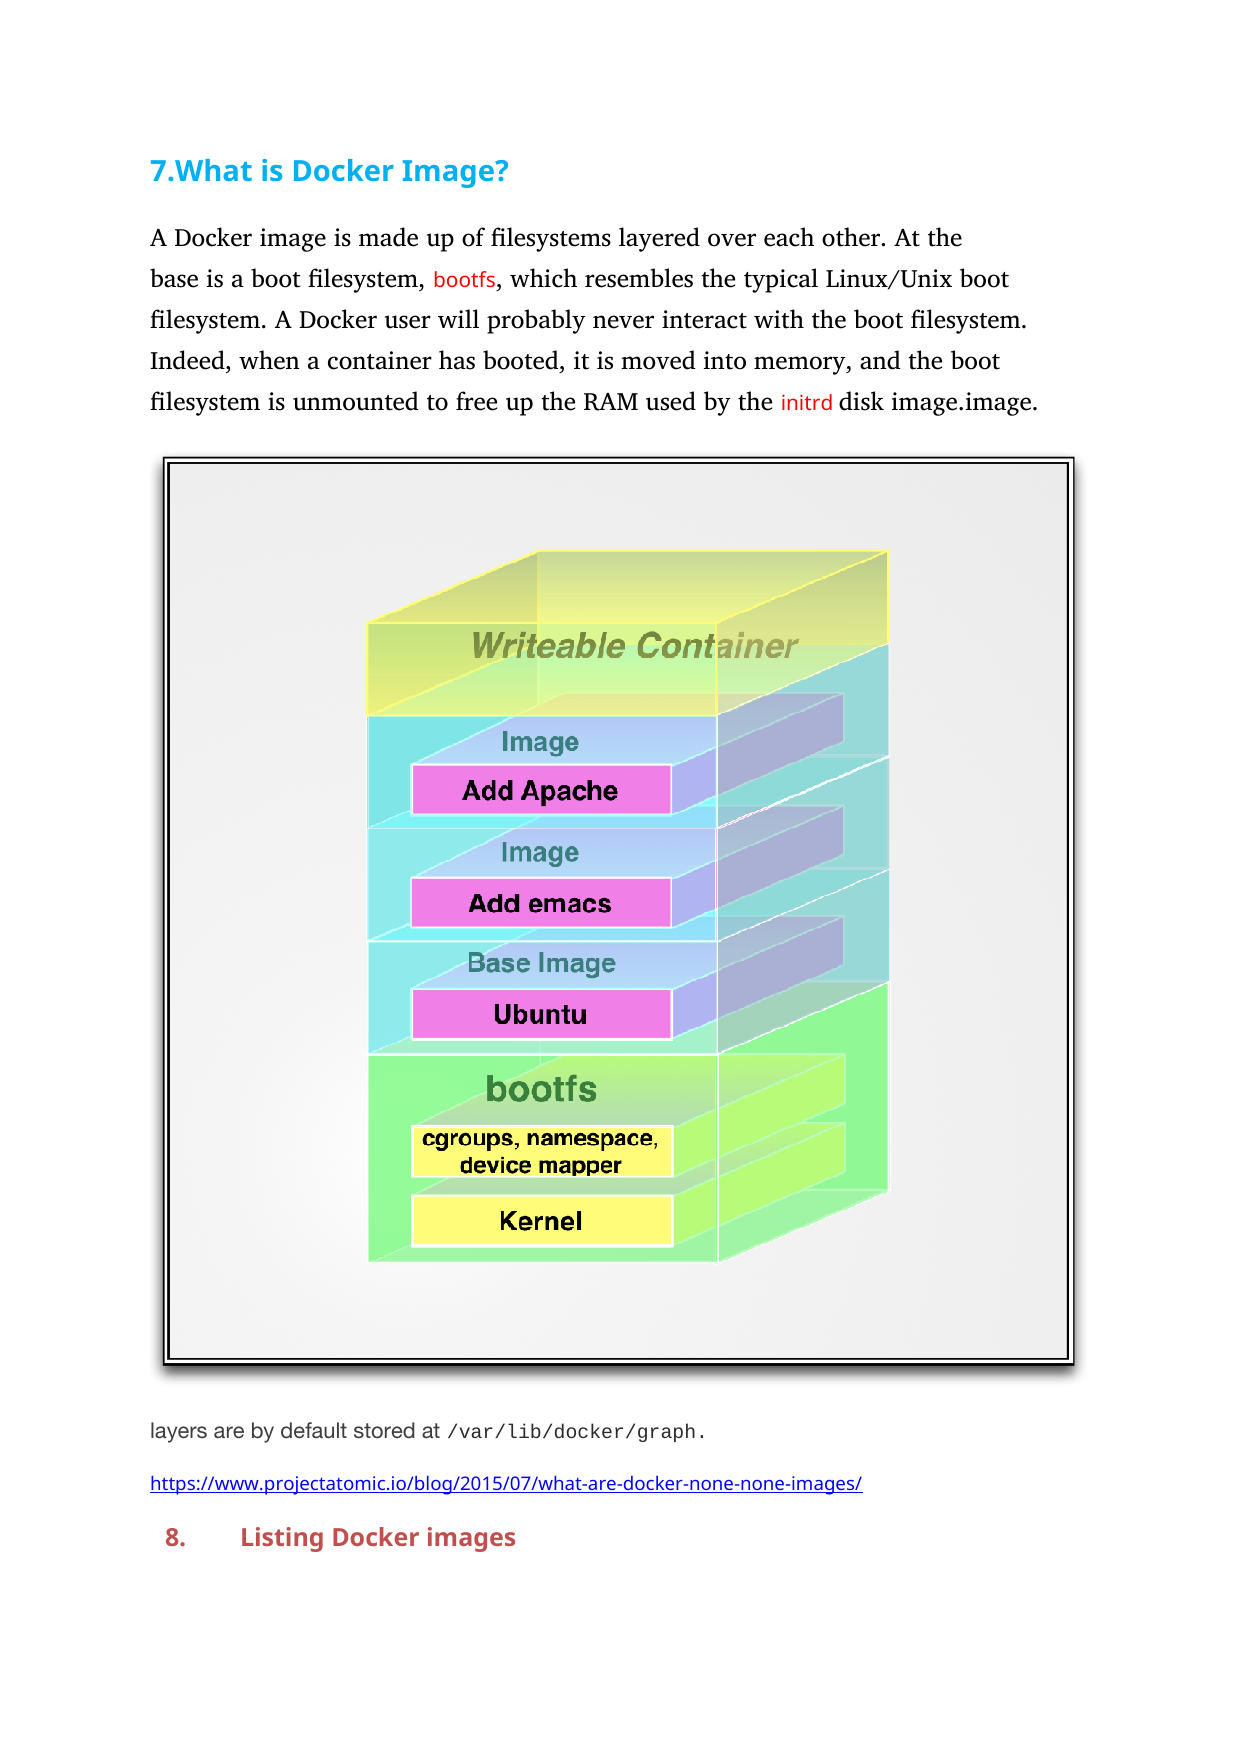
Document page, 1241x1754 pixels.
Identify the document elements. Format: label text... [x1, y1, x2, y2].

text Indeed, when a container has booted, it is moved into memory, and the boot [150, 339, 1090, 380]
text base is a boot filesystem, bootfs, which resembles the typical Linux/Unix boot [150, 257, 1090, 298]
text 7.What is Docker Image? [150, 150, 1090, 190]
picture [150, 448, 1091, 1393]
text https://www.projectatomic.io/blog/2015/07/what-are-docker-none-none-images/ [150, 1470, 1090, 1495]
text filesystem. A Docker user will probably never interact with the boot filesystem. [150, 298, 1090, 339]
list Listing Docker images [165, 1520, 1090, 1554]
text layers are by default stored at /var/lib/docker/graph. [150, 1417, 1090, 1445]
text filesystem is unmounted to free up the RAM used by the initrd disk image.image. [150, 380, 1090, 421]
text A Docker image is made up of filesystems layered over each other. At the [150, 216, 1090, 257]
